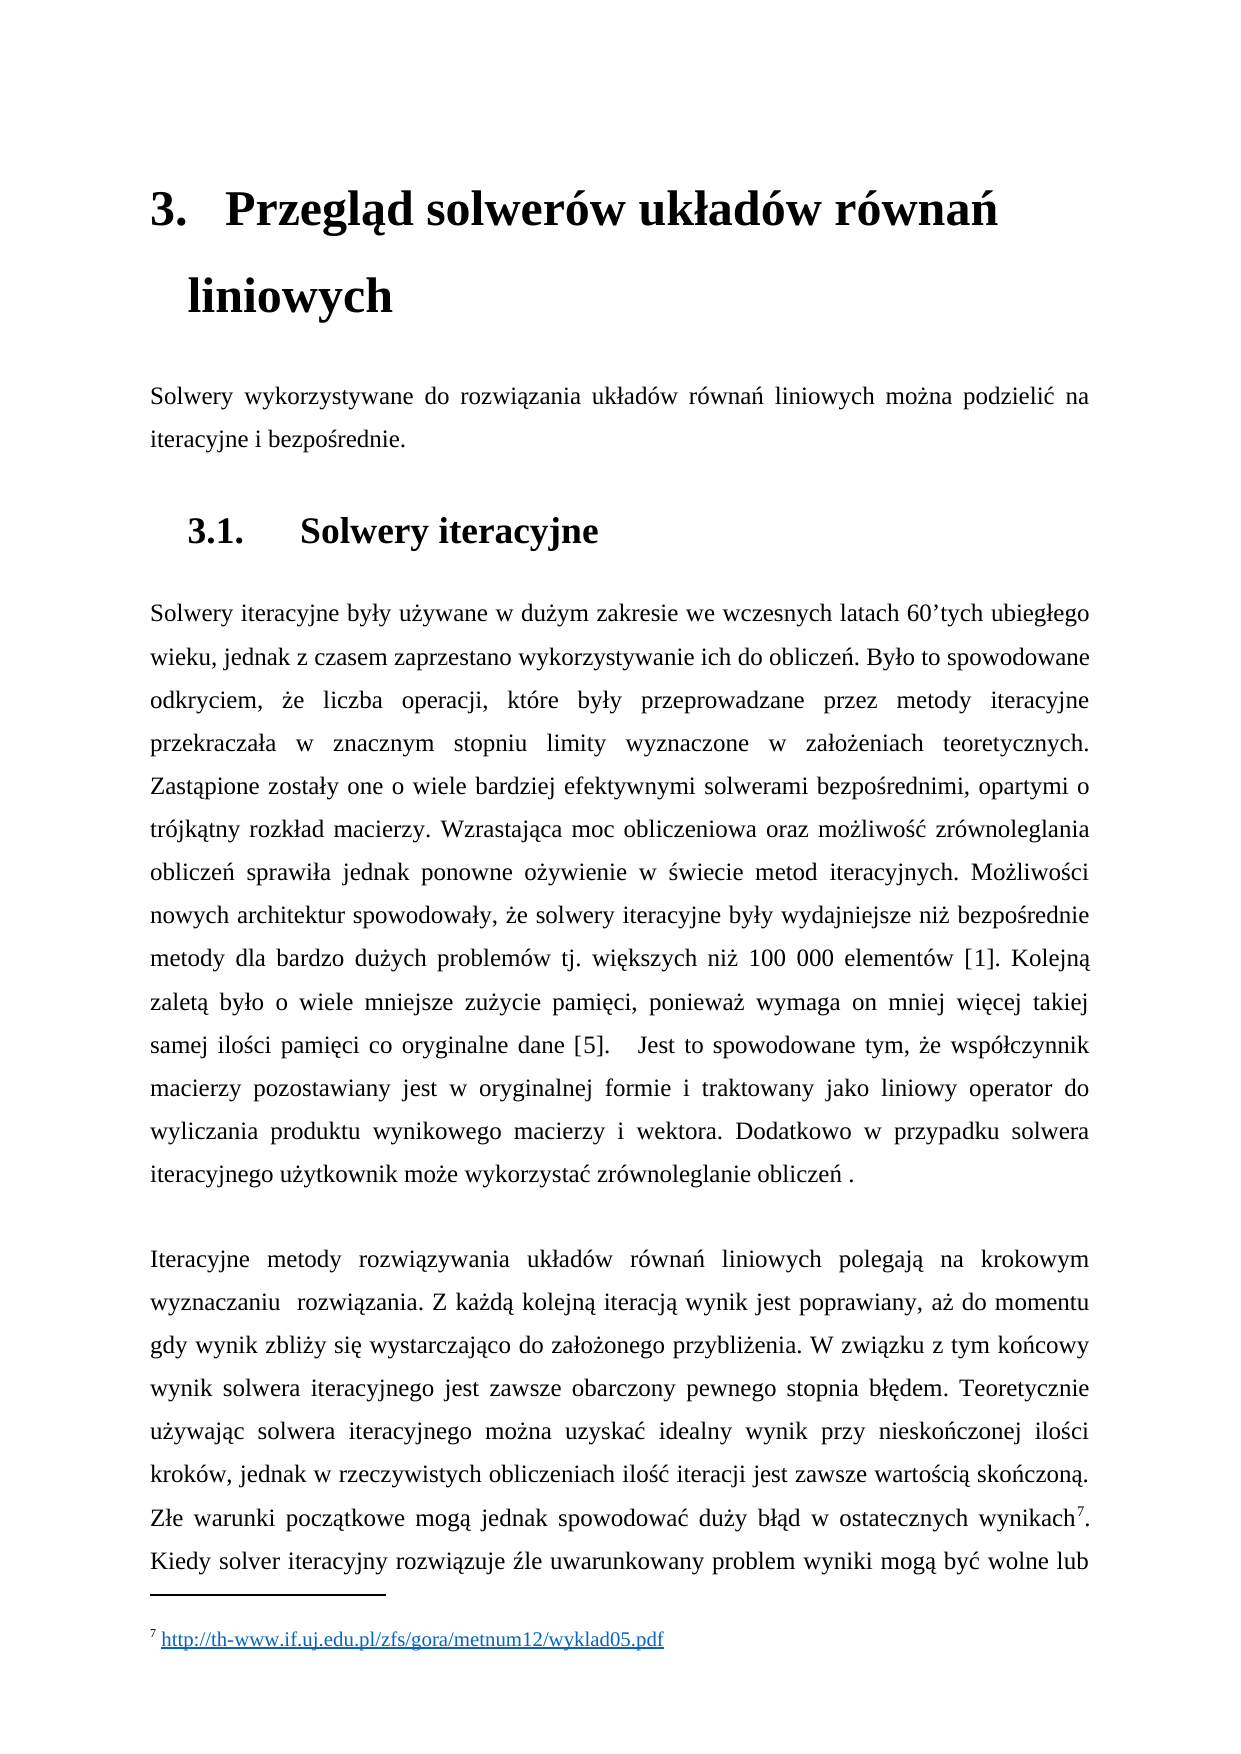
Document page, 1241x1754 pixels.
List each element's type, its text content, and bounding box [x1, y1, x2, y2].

subtitle Solwery iteracyjne [187, 509, 1090, 552]
text Solwery iteracyjne były używane w dużym zakresie we wczesnych latach 60’tych ubiegłego wieku, jednak z czasem zaprzestano wykorzystywanie ich do obliczeń. Było to spowodowane odkryciem, że liczba operacji, które były przeprowadzane przez metody iteracyjne przekraczała w znacznym stopniu limity wyznaczone w założeniach teoretycznych. Zastąpione zostały one o wiele bardziej efektywnymi solwerami bezpośrednimi, opartymi o trójkątny rozkład macierzy. Wzrastająca moc obliczeniowa oraz możliwość zrównoleglania obliczeń sprawiła jednak ponowne ożywienie w świecie metod iteracyjnych. Możliwości nowych architektur spowodowały, że solwery iteracyjne były wydajniejsze niż bezpośrednie metody dla bardzo dużych problemów tj. większych niż 100 000 elementów [1]. Kolejną zaletą było o wiele mniejsze zużycie pamięci, ponieważ wymaga on mniej więcej takiej samej ilości pamięci co oryginalne dane [5]. Jest to spowodowane tym, że współczynnik macierzy pozostawiany jest w oryginalnej formie i traktowany jako liniowy operator do wyliczania produktu wynikowego macierzy i wektora. Dodatkowo w przypadku solwera iteracyjnego użytkownik może wykorzystać zrównoleglanie obliczeń . [150, 598, 1090, 1188]
text Solwery wykorzystywane do rozwiązania układów równań liniowych można podzielić na iteracyjne i bezpośrednie. [150, 381, 1090, 453]
subtitle Przegląd solwerów układów równań liniowych [150, 179, 1090, 323]
